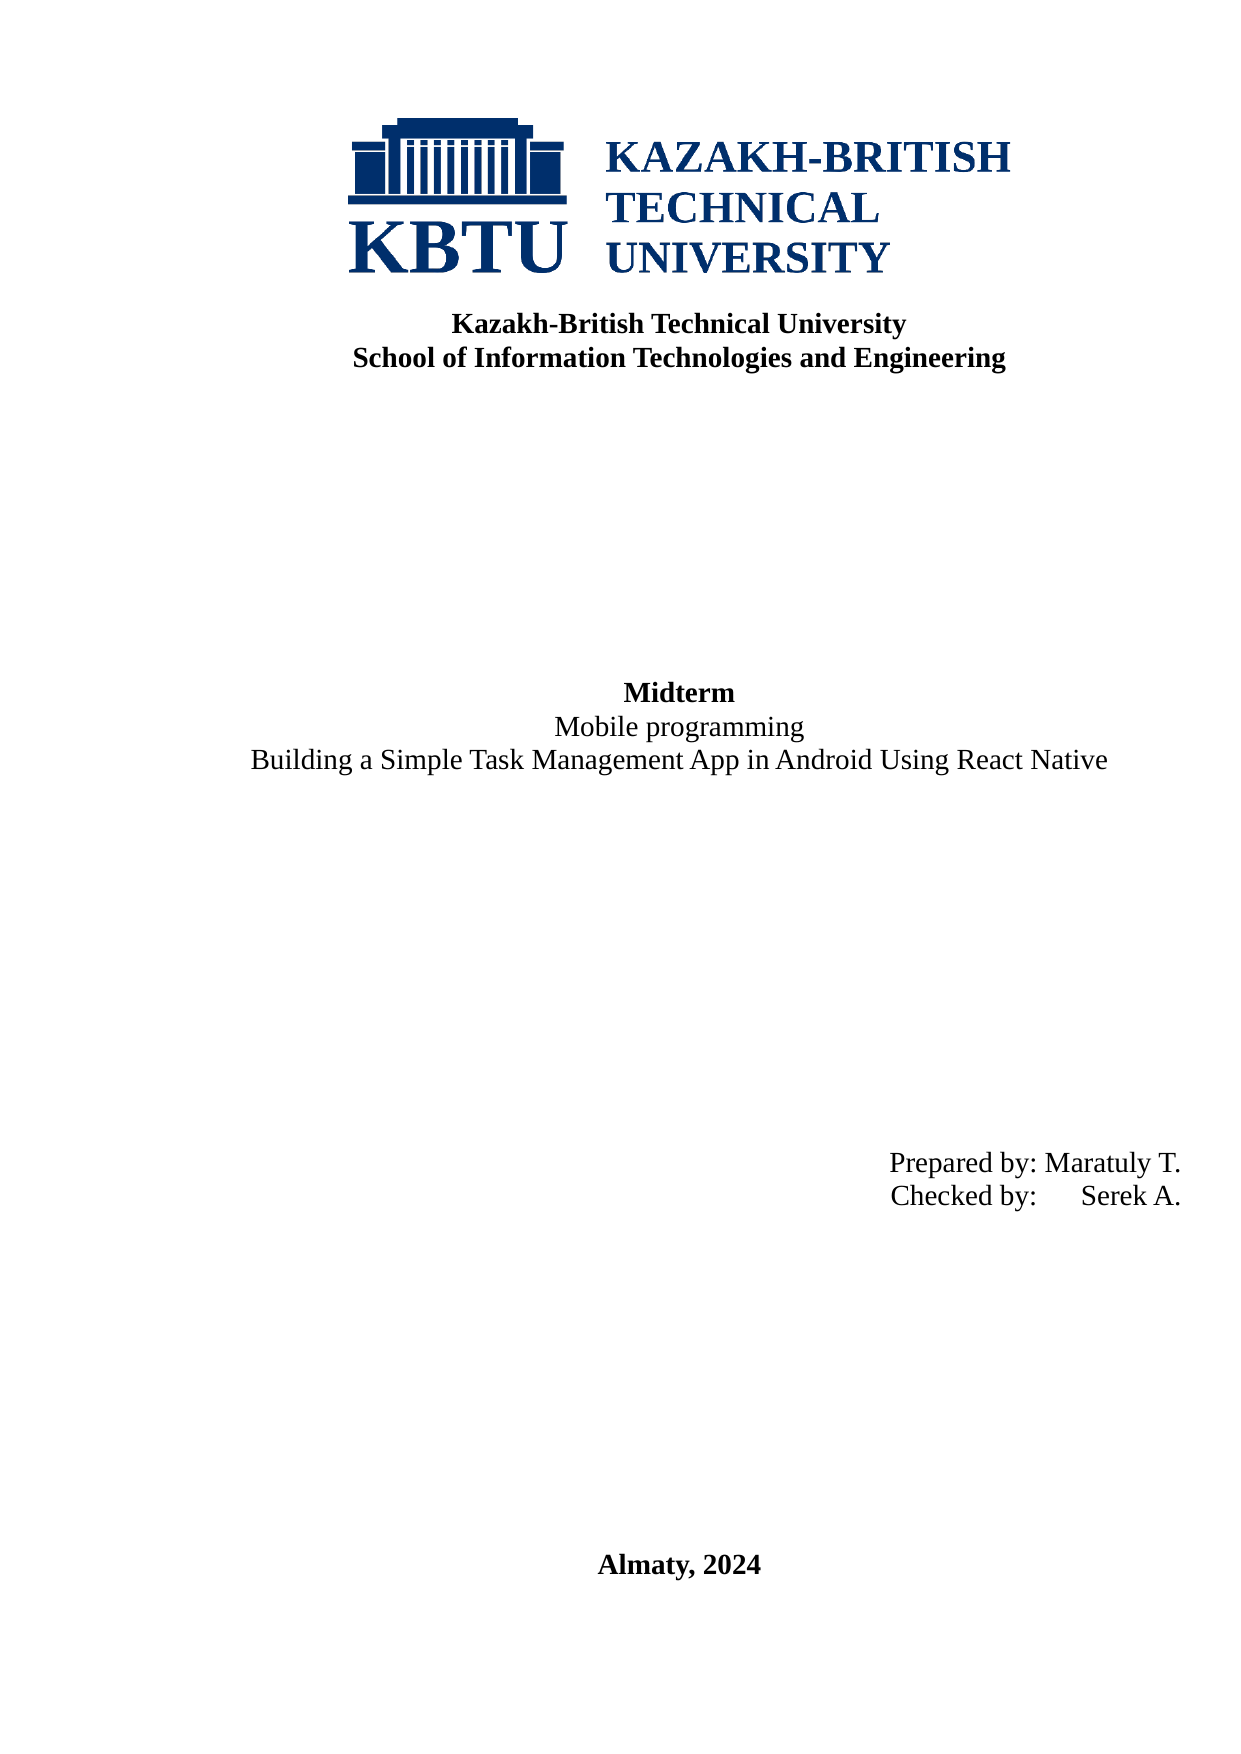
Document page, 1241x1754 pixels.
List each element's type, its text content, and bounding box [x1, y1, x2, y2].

text School of Information Technologies and Engineering [177, 340, 1181, 373]
text Building a Simple Task Management App in Android Using React Native [177, 742, 1181, 776]
text Kazakh-British Technical University [177, 306, 1181, 340]
text Midterm [177, 675, 1181, 709]
text Almaty, 2024 [177, 1547, 1181, 1581]
text Prepared by: Maratuly T. [177, 1145, 1181, 1178]
picture [348, 118, 1011, 273]
text Mobile programming [177, 709, 1181, 742]
text Checked by: Serek A. [177, 1178, 1181, 1212]
